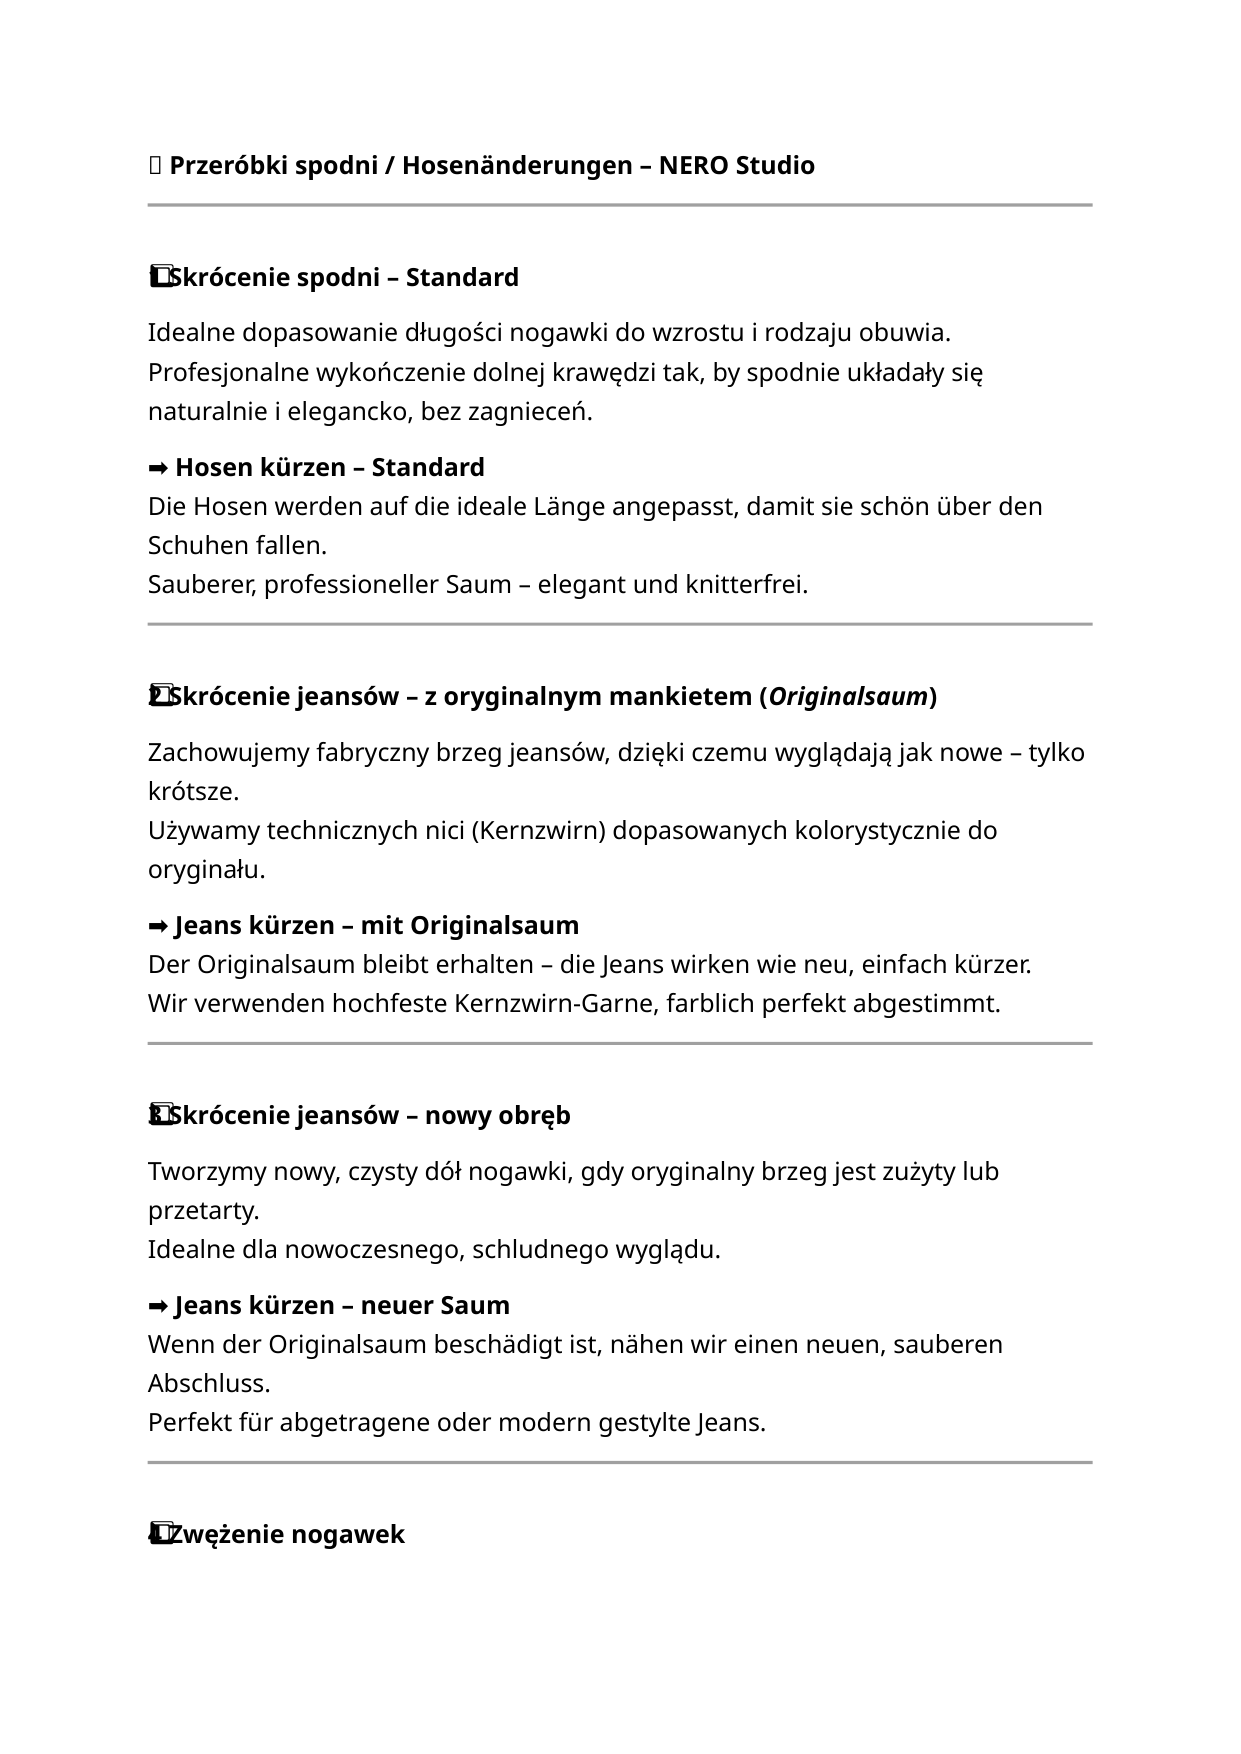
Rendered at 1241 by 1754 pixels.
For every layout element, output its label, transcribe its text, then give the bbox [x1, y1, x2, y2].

text Tworzymy nowy, czysty dół nogawki, gdy oryginalny brzeg jest zużyty lub przetarty. Idealne dla nowoczesnego, schludnego wyglądu. [148, 1153, 1093, 1266]
text 1️⃣ Skrócenie spodni – Standard [148, 259, 1093, 293]
text 2️⃣ Skrócenie jeansów – z oryginalnym mankietem (Originalsaum) [148, 678, 1093, 712]
text Zachowujemy fabryczny brzeg jeansów, dzięki czemu wyglądają jak nowe – tylko krótsze. Używamy technicznych nici (Kernzwirn) dopasowanych kolorystycznie do oryginału. [148, 734, 1093, 886]
text 4️⃣ Zwężenie nogawek [148, 1517, 1093, 1551]
text Idealne dopasowanie długości nogawki do wzrostu i rodzaju obuwia. Profesjonalne wykończenie dolnej krawędzi tak, by spodnie układały się naturalnie i elegancko, bez zagnieceń. [148, 315, 1093, 427]
text 3️⃣ Skrócenie jeansów – nowy obręb [148, 1098, 1093, 1132]
text ➡️ Hosen kürzen – Standard Die Hosen werden auf die ideale Länge angepasst, damit sie schön über den Schuhen fallen. Sauberer, professioneller Saum – elegant und knitterfrei. [148, 449, 1093, 601]
text 👖 Przeróbki spodni / Hosenänderungen – NERO Studio [148, 148, 1093, 182]
text ➡️ Jeans kürzen – mit Originalsaum Der Originalsaum bleibt erhalten – die Jeans wirken wie neu, einfach kürzer. Wir verwenden hochfeste Kernzwirn-Garne, farblich perfekt abgestimmt. [148, 908, 1093, 1020]
text ➡️ Jeans kürzen – neuer Saum Wenn der Originalsaum beschädigt ist, nähen wir einen neuen, sauberen Abschluss. Perfekt für abgetragene oder modern gestylte Jeans. [148, 1288, 1093, 1439]
